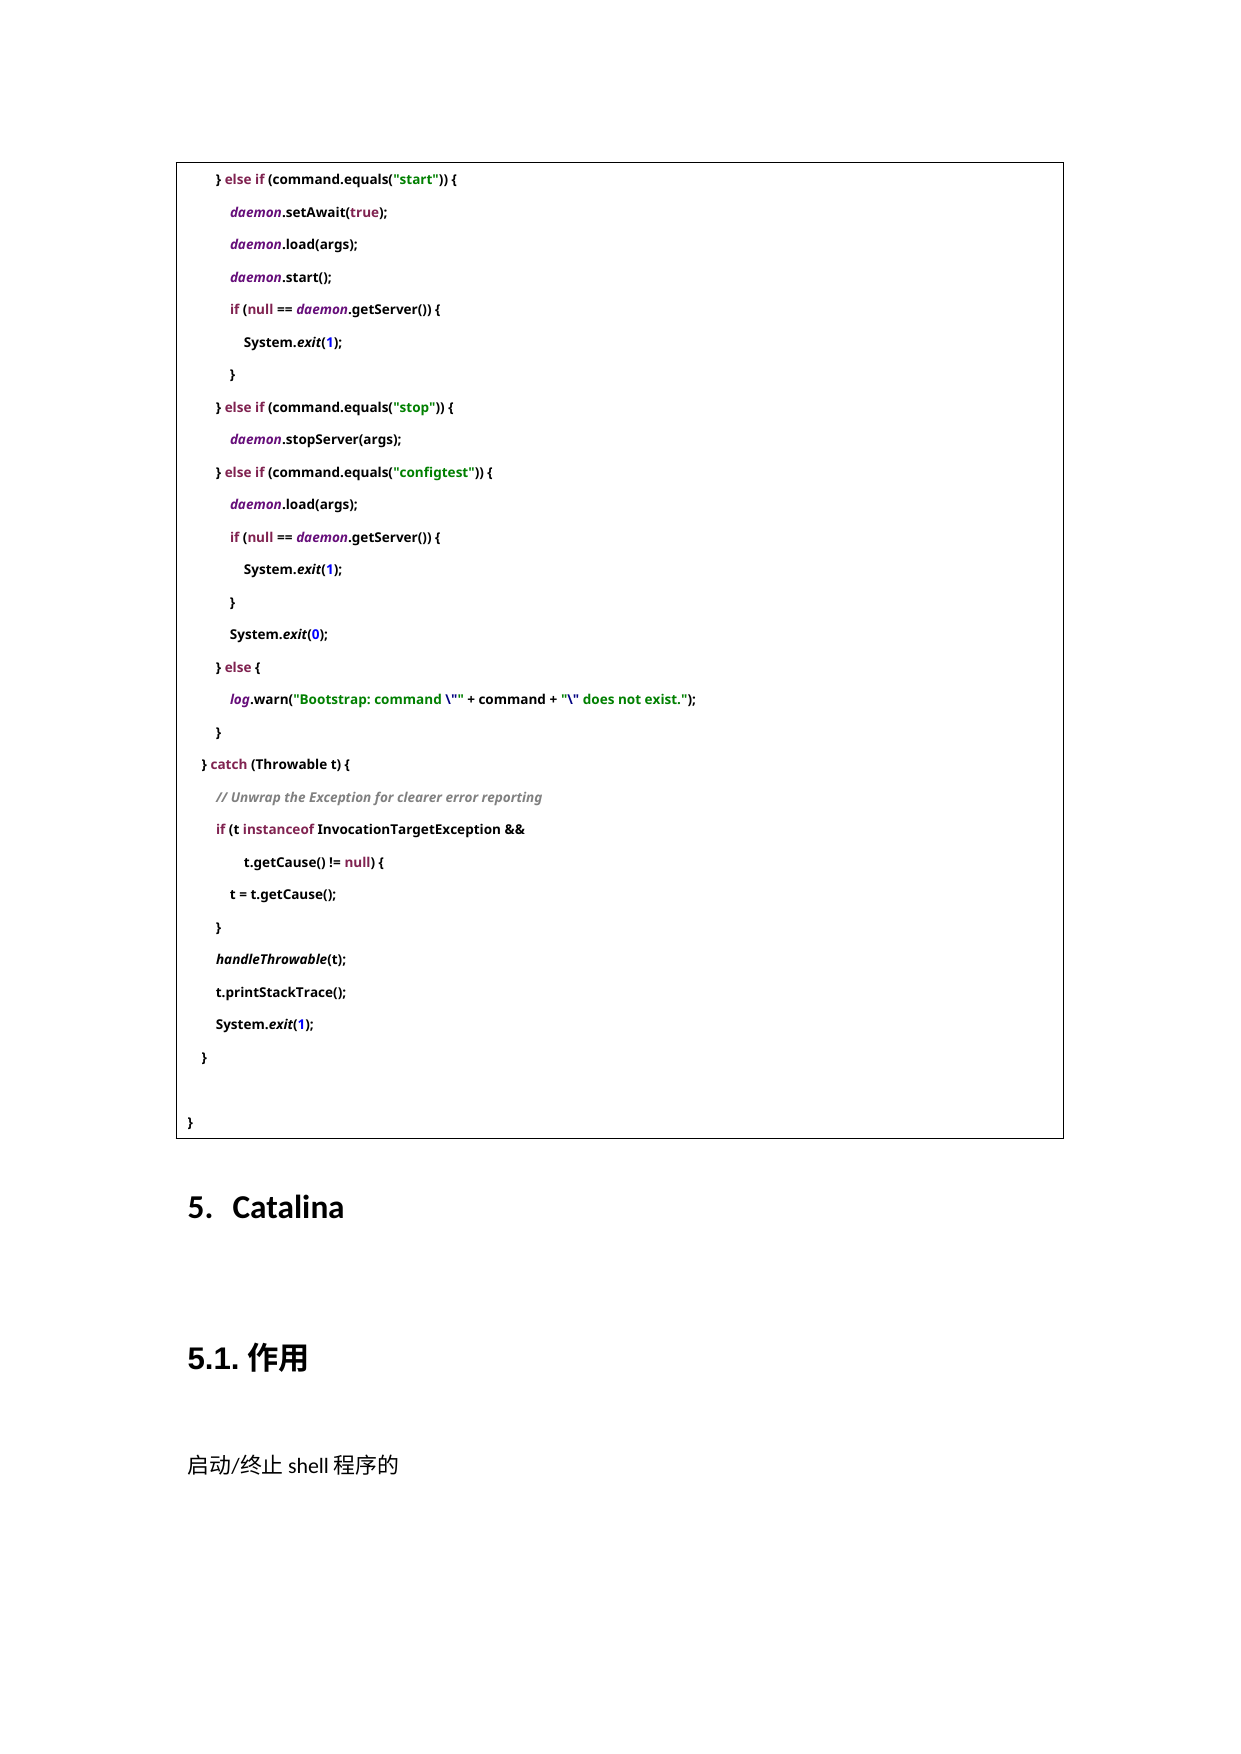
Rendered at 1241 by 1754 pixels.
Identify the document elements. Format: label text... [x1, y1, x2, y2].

text 启动/终止shell程序的 [187, 1455, 1053, 1488]
subtitle Catalina [187, 1174, 1053, 1239]
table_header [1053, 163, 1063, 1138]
subtitle 作用 [187, 1331, 1053, 1396]
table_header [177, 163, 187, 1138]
